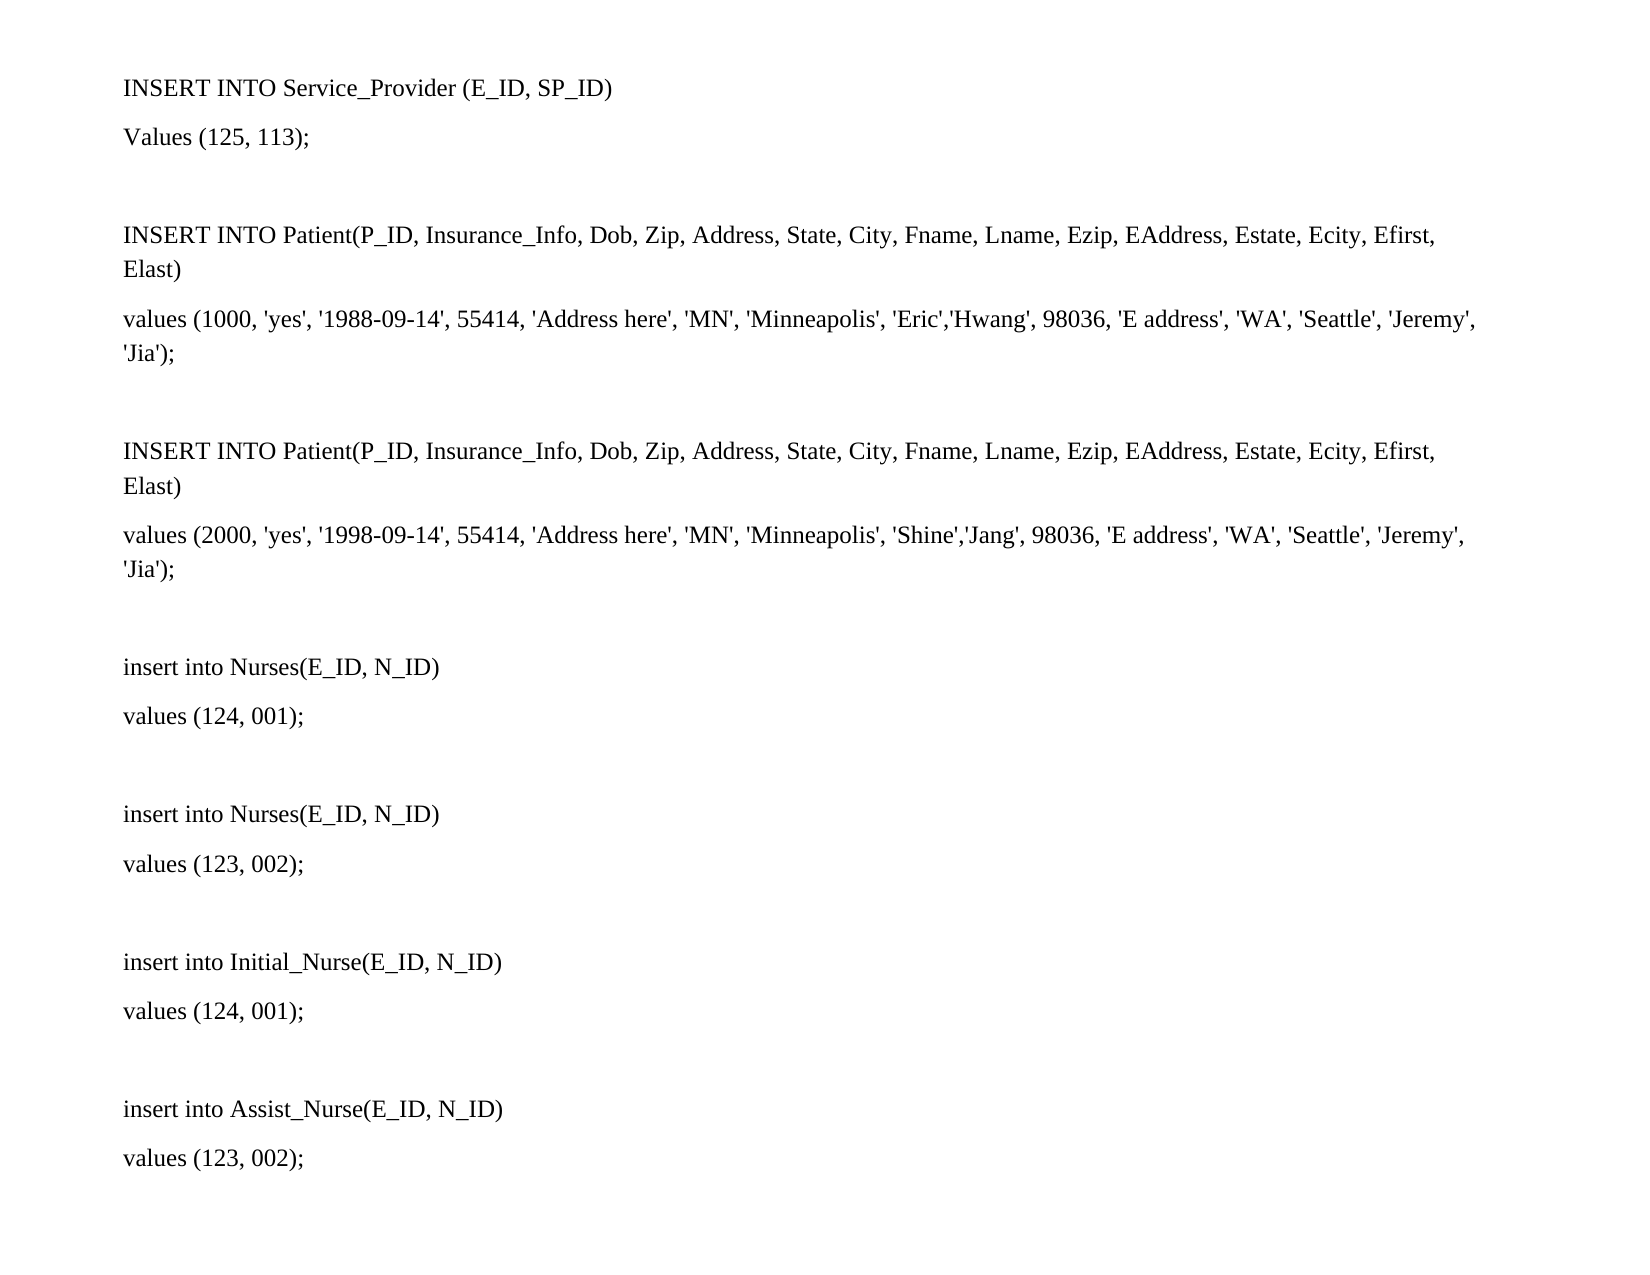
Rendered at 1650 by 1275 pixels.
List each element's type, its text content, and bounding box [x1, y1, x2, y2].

text insert into Nurses(E_ID, N_ID) [123, 799, 1494, 828]
text values (124, 001); [123, 996, 1494, 1024]
text values (1000, 'yes', '1988-09-14', 55414, 'Address here', 'MN', 'Minneapolis', 'Eric','Hwang', 98036, 'E address', 'WA', 'Seattle', 'Jeremy', 'Jia'); [123, 304, 1494, 367]
text INSERT INTO Patient(P_ID, Insurance_Info, Dob, Zip, Address, State, City, Fname, Lname, Ezip, EAddress, Estate, Ecity, Efirst, Elast) [123, 220, 1494, 283]
text insert into Initial_Nurse(E_ID, N_ID) [123, 947, 1494, 976]
text INSERT INTO Patient(P_ID, Insurance_Info, Dob, Zip, Address, State, City, Fname, Lname, Ezip, EAddress, Estate, Ecity, Efirst, Elast) [123, 436, 1494, 499]
text Values (125, 113); [123, 122, 1494, 151]
text insert into Nurses(E_ID, N_ID) [123, 652, 1494, 681]
text values (123, 002); [123, 1143, 1494, 1172]
text values (123, 002); [123, 849, 1494, 877]
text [123, 73, 1494, 102]
text values (2000, 'yes', '1998-09-14', 55414, 'Address here', 'MN', 'Minneapolis', 'Shine','Jang', 98036, 'E address', 'WA', 'Seattle', 'Jeremy', 'Jia'); [123, 520, 1494, 583]
text values (124, 001); [123, 701, 1494, 730]
text insert into Assist_Nurse(E_ID, N_ID) [123, 1094, 1494, 1123]
